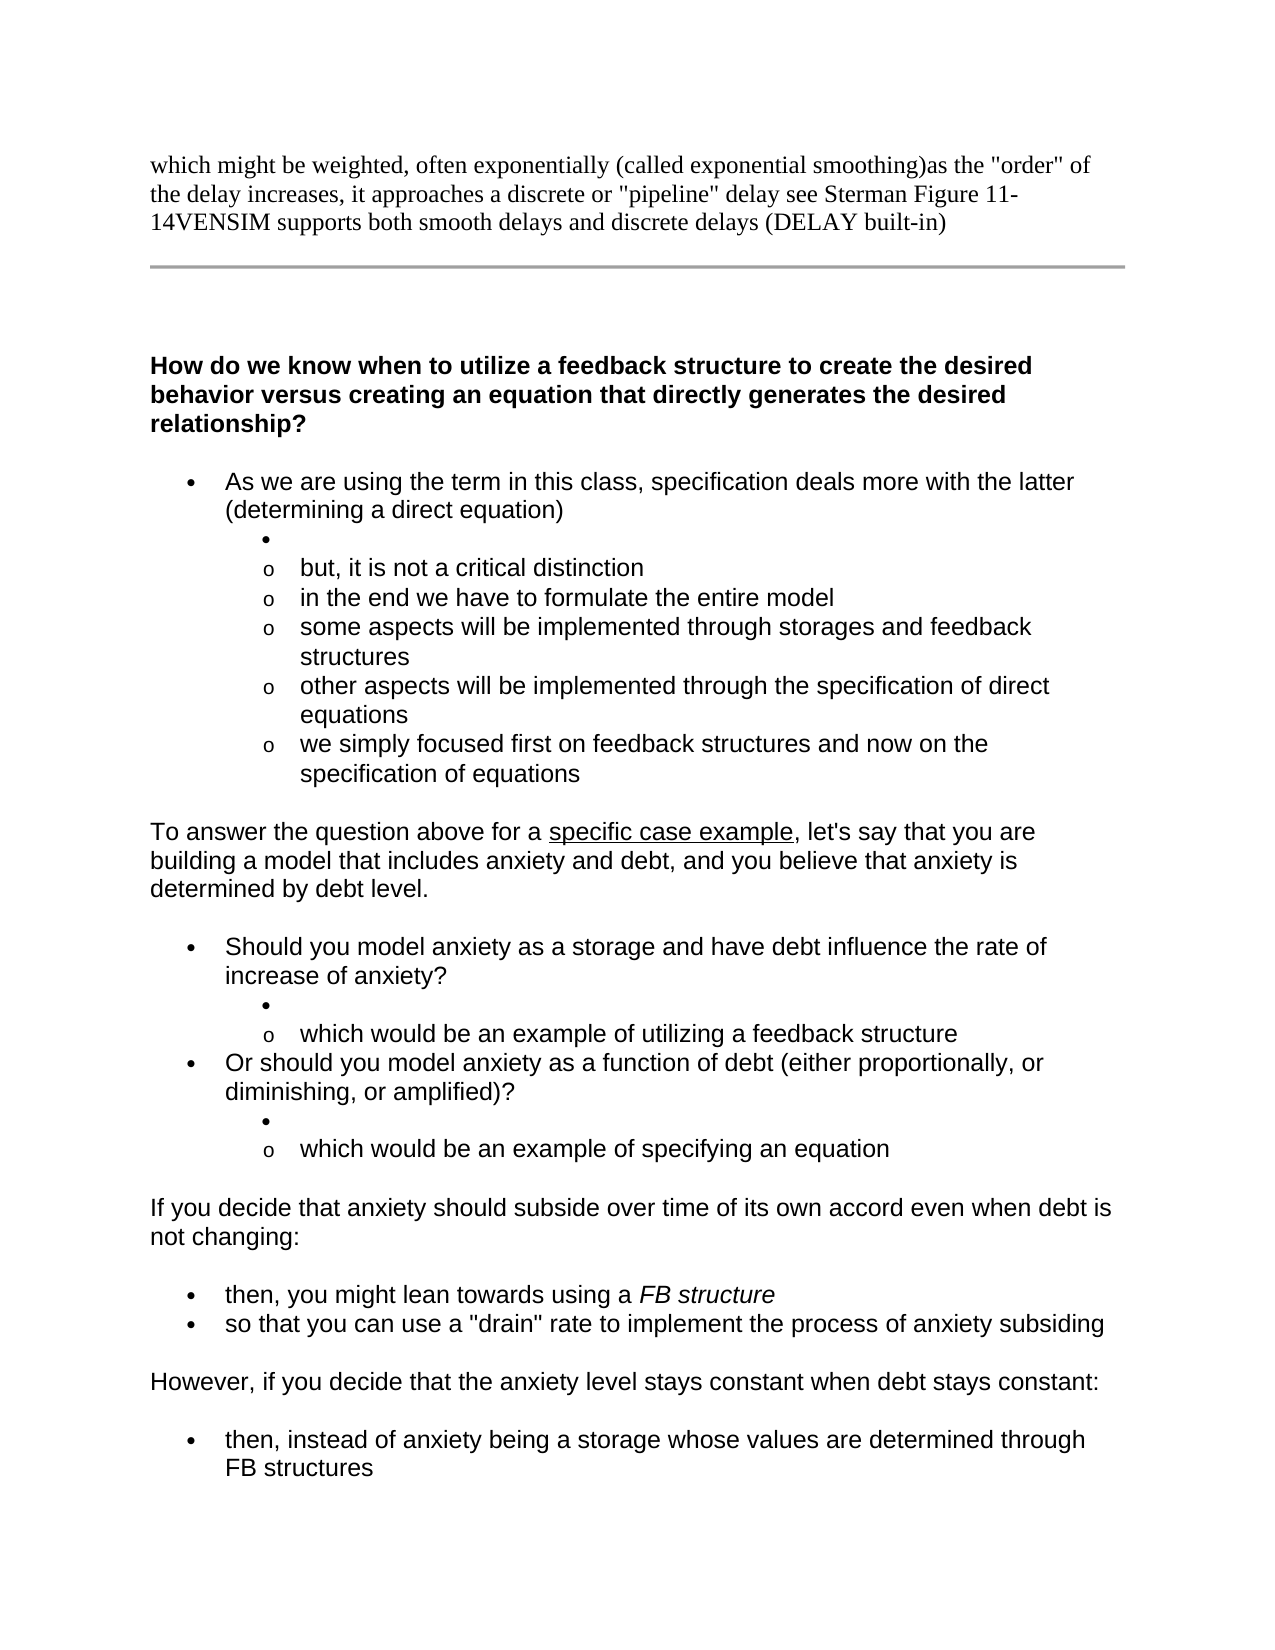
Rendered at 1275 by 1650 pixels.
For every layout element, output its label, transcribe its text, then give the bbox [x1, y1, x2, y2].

list we simply focused first on feedback structures and now on the specification of equations [262, 729, 1125, 788]
list other aspects will be implemented through the specification of direct equations [262, 671, 1125, 729]
text which might be weighted, often exponentially (called exponential smoothing)as the "order" of the delay increases, it approaches a discrete or "pipeline" delay see Sterman Figure 11-14VENSIM supports both smooth delays and discrete delays (DELAY built-in) [150, 150, 1125, 236]
list As we are using the term in this class, specification deals more with the latter (determining a direct equation) [187, 467, 1125, 524]
list then, you might lean towards using a FB structure [187, 1280, 1125, 1309]
list which would be an example of utilizing a feedback structure [262, 1018, 1125, 1048]
list in the end we have to formulate the entire model [262, 583, 1125, 612]
text How do we know when to utilize a feedback structure to create the desired behavior versus creating an equation that directly generates the desired relationship? [150, 351, 1125, 438]
text To answer the question above for a specific case example, let's say that you are building a model that includes anxiety and debt, and you believe that anxiety is determined by debt level. [150, 817, 1125, 903]
list but, it is not a critical distinction [262, 553, 1125, 583]
list then, instead of anxiety being a storage whose values are determined through FB structures [187, 1424, 1125, 1482]
list which would be an example of specifying an equation [262, 1134, 1125, 1164]
text However, if you decide that the anxiety level stays constant when debt stays constant: [150, 1367, 1125, 1395]
list some aspects will be implemented through storages and feedback structures [262, 612, 1125, 671]
list so that you can use a "drain" rate to implement the process of anxiety subsiding [187, 1309, 1125, 1337]
text If you decide that anxiety should subside over time of its own accord even when debt is not changing: [150, 1193, 1125, 1251]
list Should you model anxiety as a storage and have debt influence the rate of increase of anxiety? [187, 932, 1125, 990]
list Or should you model anxiety as a function of debt (either proportionally, or diminishing, or amplified)? [187, 1048, 1125, 1106]
